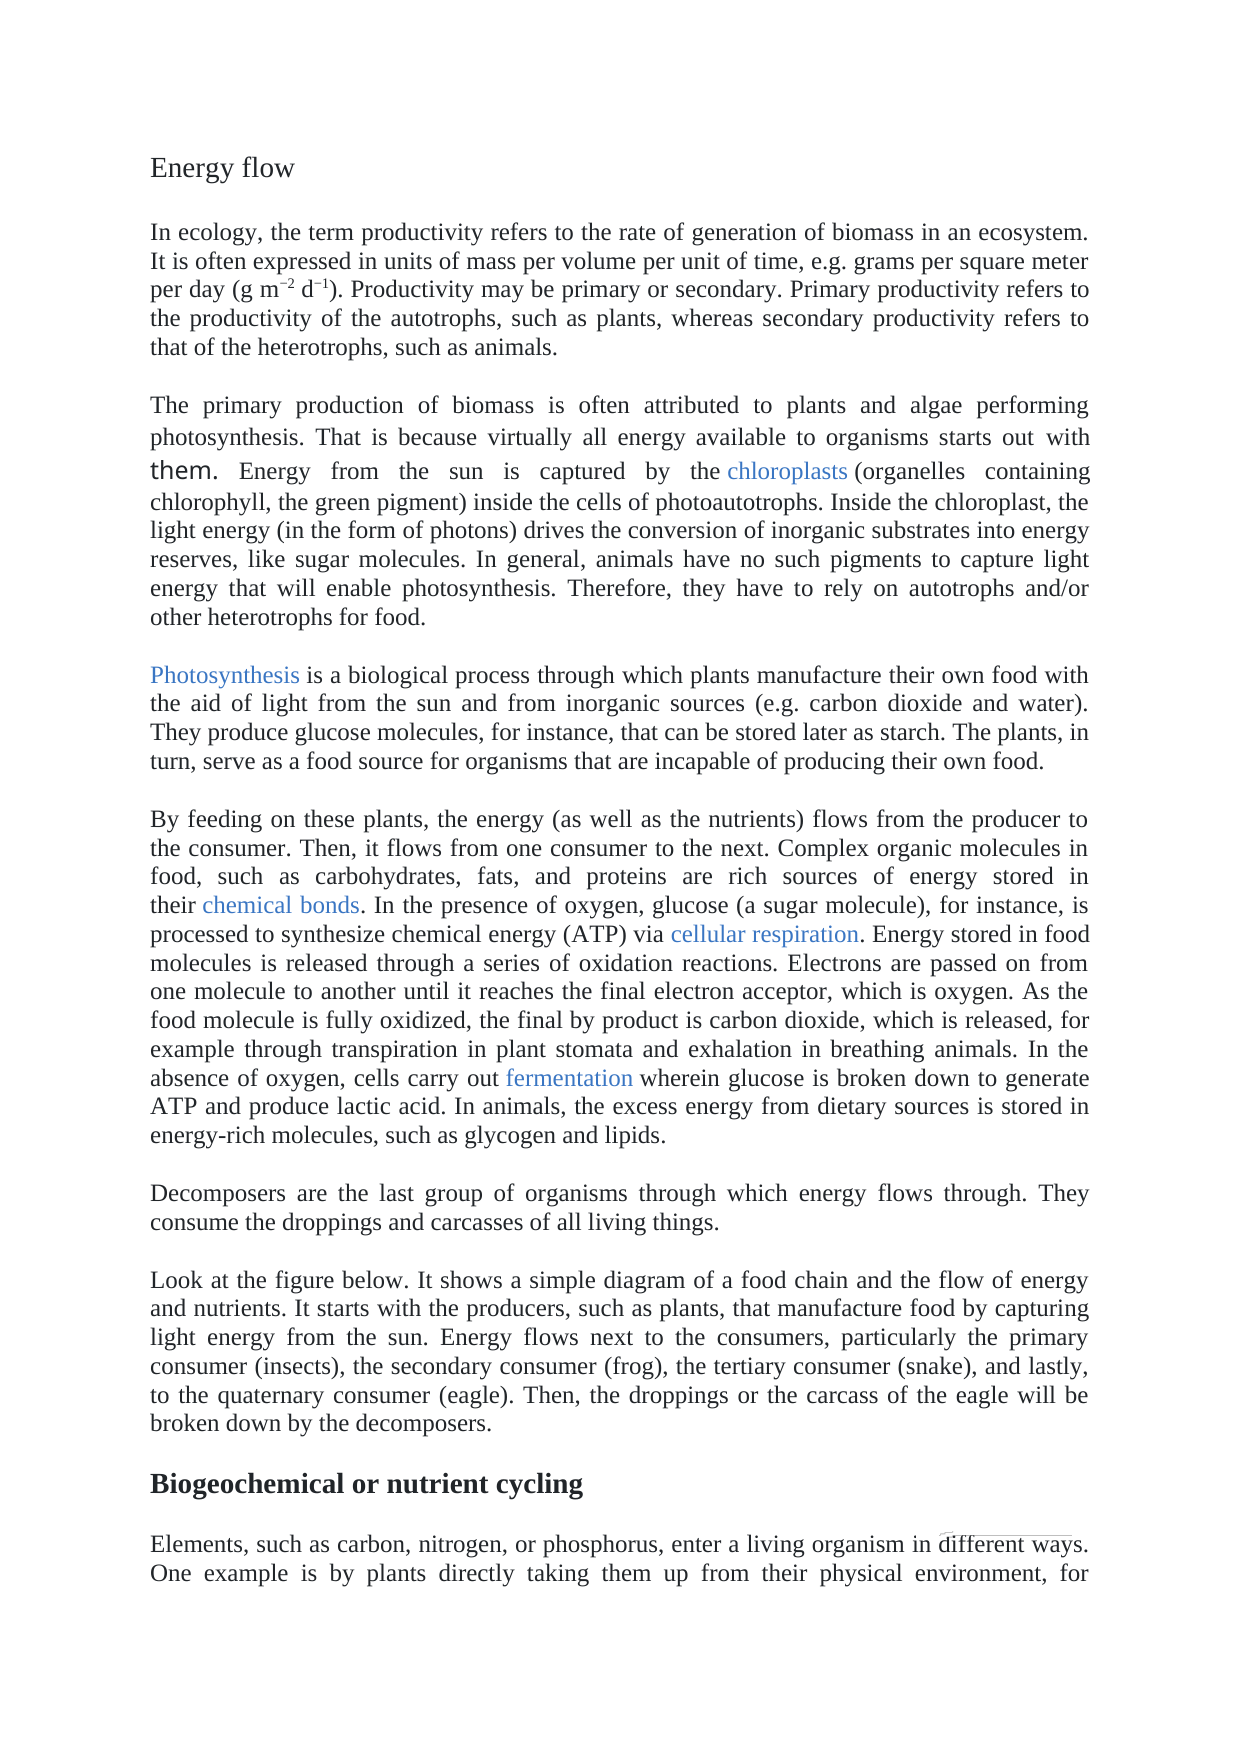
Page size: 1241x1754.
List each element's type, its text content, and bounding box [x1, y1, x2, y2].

text Biogeochemical or nutrient cycling [150, 1466, 1090, 1500]
text Photosynthesis is a biological process through which plants manufacture their own food with the aid of light from the sun and from inorganic sources (e.g. carbon dioxide and water). They produce glucose molecules, for instance, that can be stored later as starch. The plants, in turn, serve as a food source for organisms that are incapable of producing their own food. [150, 660, 1090, 775]
text The primary production of biomass is often attributed to plants and algae performing photosynthesis. That is because virtually all energy available to organisms starts out with them. Energy from the sun is captured by the chloroplasts (organelles containing chlorophyll, the green pigment) inside the cells of photoautotrophs. Inside the chloroplast, the light energy (in the form of photons) drives the conversion of inorganic substrates into energy reserves, like sugar molecules. In general, animals have no such pigments to capture light energy that will enable photosynthesis. Therefore, they have to rely on autotrophs and/or other heterotrophs for food. [150, 390, 1090, 631]
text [150, 1529, 1090, 1587]
picture [939, 1531, 1072, 1539]
text In ecology, the term productivity refers to the rate of generation of biomass in an ecosystem. It is often expressed in units of mass per volume per unit of time, e.g. grams per square meter per day (g m−2 d−1). Productivity may be primary or secondary. Primary productivity refers to the productivity of the autotrophs, such as plants, whereas secondary productivity refers to that of the heterotrophs, such as animals. [150, 217, 1090, 361]
text Energy flow [150, 150, 1090, 183]
text Decomposers are the last group of organisms through which energy flows through. They consume the droppings and carcasses of all living things. [150, 1178, 1090, 1236]
text Look at the figure below. It shows a simple diagram of a food chain and the flow of energy and nutrients. It starts with the producers, such as plants, that manufacture food by capturing light energy from the sun. Energy flows next to the consumers, particularly the primary consumer (insects), the secondary consumer (frog), the tertiary consumer (snake), and lastly, to the quaternary consumer (eagle). Then, the droppings or the carcass of the eagle will be broken down by the decomposers. [150, 1265, 1090, 1437]
text By feeding on these plants, the energy (as well as the nutrients) flows from the producer to the consumer. Then, it flows from one consumer to the next. Complex organic molecules in food, such as carbohydrates, fats, and proteins are rich sources of energy stored in their chemical bonds. In the presence of oxygen, glucose (a sugar molecule), for instance, is processed to synthesize chemical energy (ATP) via cellular respiration. Energy stored in food molecules is released through a series of oxidation reactions. Electrons are passed on from one molecule to another until it reaches the final electron acceptor, which is oxygen. As the food molecule is fully oxidized, the final by product is carbon dioxide, which is released, for example through transpiration in plant stomata and exhalation in breathing animals. In the absence of oxygen, cells carry out fermentation wherein glucose is broken down to generate ATP and produce lactic acid. In animals, the excess energy from dietary sources is stored in energy-rich molecules, such as glycogen and lipids. [150, 804, 1090, 1149]
